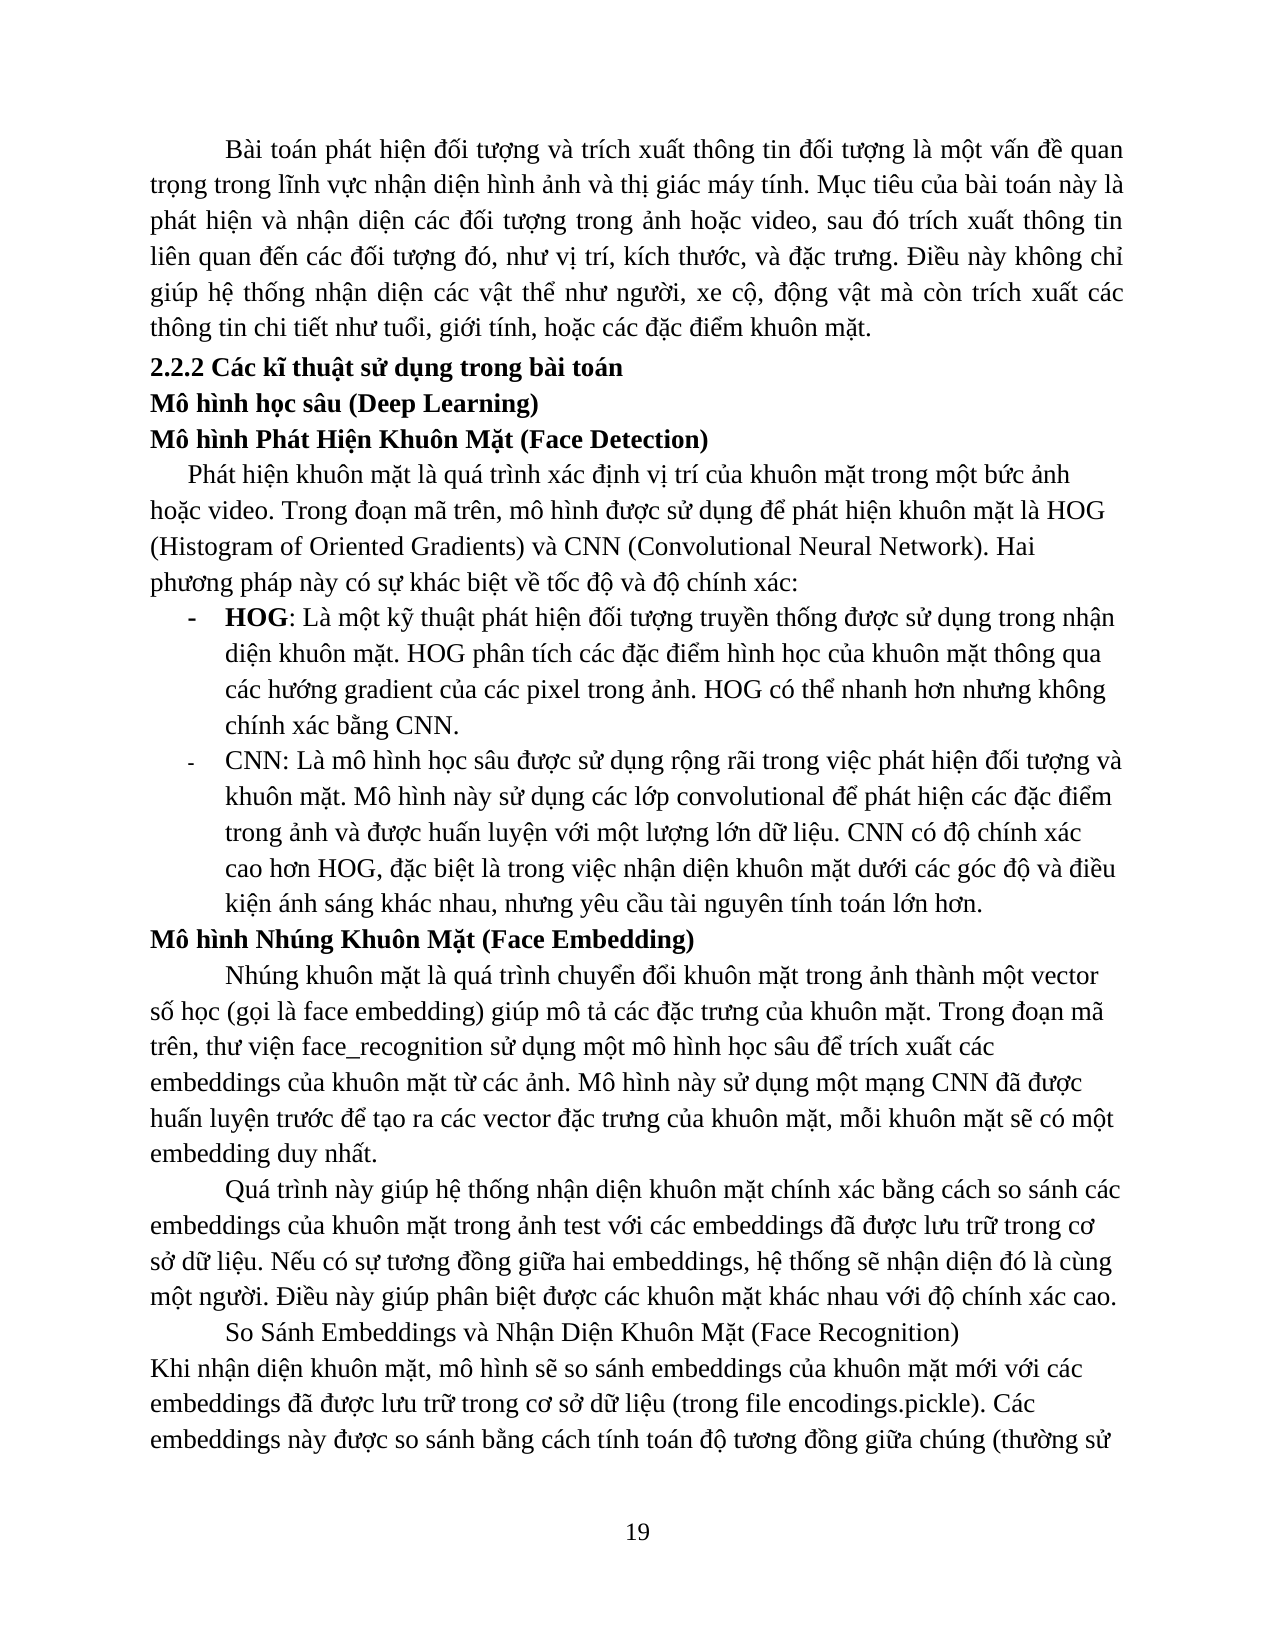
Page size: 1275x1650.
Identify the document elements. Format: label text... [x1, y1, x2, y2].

text Mô hình Phát Hiện Khuôn Mặt (Face Detection) [150, 423, 1125, 454]
text Bài toán phát hiện đối tượng và trích xuất thông tin đối tượng là một vấn đề quan trọng trong lĩnh vực nhận diện hình ảnh và thị giác máy tính. Mục tiêu của bài toán này là phát hiện và nhận diện các đối tượng trong ảnh hoặc video, sau đó trích xuất thông tin liên quan đến các đối tượng đó, như vị trí, kích thước, và đặc trưng. Điều này không chỉ giúp hệ thống nhận diện các vật thể như người, xe cộ, động vật mà còn trích xuất các thông tin chi tiết như tuổi, giới tính, hoặc các đặc điểm khuôn mặt. [150, 133, 1125, 343]
list CNN: Là mô hình học sâu được sử dụng rộng rãi trong việc phát hiện đối tượng và khuôn mặt. Mô hình này sử dụng các lớp convolutional để phát hiện các đặc điểm trong ảnh và được huấn luyện với một lượng lớn dữ liệu. CNN có độ chính xác cao hơn HOG, đặc biệt là trong việc nhận diện khuôn mặt dưới các góc độ và điều kiện ánh sáng khác nhau, nhưng yêu cầu tài nguyên tính toán lớn hơn. [187, 744, 1125, 918]
text Mô hình Nhúng Khuôn Mặt (Face Embedding) [150, 923, 1125, 954]
text Nhúng khuôn mặt là quá trình chuyển đổi khuôn mặt trong ảnh thành một vector số học (gọi là face embedding) giúp mô tả các đặc trưng của khuôn mặt. Trong đoạn mã trên, thư viện face_recognition sử dụng một mô hình học sâu để trích xuất các embeddings của khuôn mặt từ các ảnh. Mô hình này sử dụng một mạng CNN đã được huấn luyện trước để tạo ra các vector đặc trưng của khuôn mặt, mỗi khuôn mặt sẽ có một embedding duy nhất. [150, 959, 1125, 1169]
text Phát hiện khuôn mặt là quá trình xác định vị trí của khuôn mặt trong một bức ảnh hoặc video. Trong đoạn mã trên, mô hình được sử dụng để phát hiện khuôn mặt là HOG (Histogram of Oriented Gradients) và CNN (Convolutional Neural Network). Hai phương pháp này có sự khác biệt về tốc độ và độ chính xác: [150, 459, 1125, 597]
text So Sánh Embeddings và Nhận Diện Khuôn Mặt (Face Recognition) [150, 1316, 1125, 1347]
subtitle 2.2.2 Các kĩ thuật sử dụng trong bài toán [150, 351, 1125, 383]
text Quá trình này giúp hệ thống nhận diện khuôn mặt chính xác bằng cách so sánh các embeddings của khuôn mặt trong ảnh test với các embeddings đã được lưu trữ trong cơ sở dữ liệu. Nếu có sự tương đồng giữa hai embeddings, hệ thống sẽ nhận diện đó là cùng một người. Điều này giúp phân biệt được các khuôn mặt khác nhau với độ chính xác cao. [150, 1173, 1125, 1312]
text Mô hình học sâu (Deep Learning) [150, 387, 1125, 418]
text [150, 1352, 1125, 1454]
list HOG: Là một kỹ thuật phát hiện đối tượng truyền thống được sử dụng trong nhận diện khuôn mặt. HOG phân tích các đặc điểm hình học của khuôn mặt thông qua các hướng gradient của các pixel trong ảnh. HOG có thể nhanh hơn nhưng không chính xác bằng CNN. [187, 602, 1125, 740]
